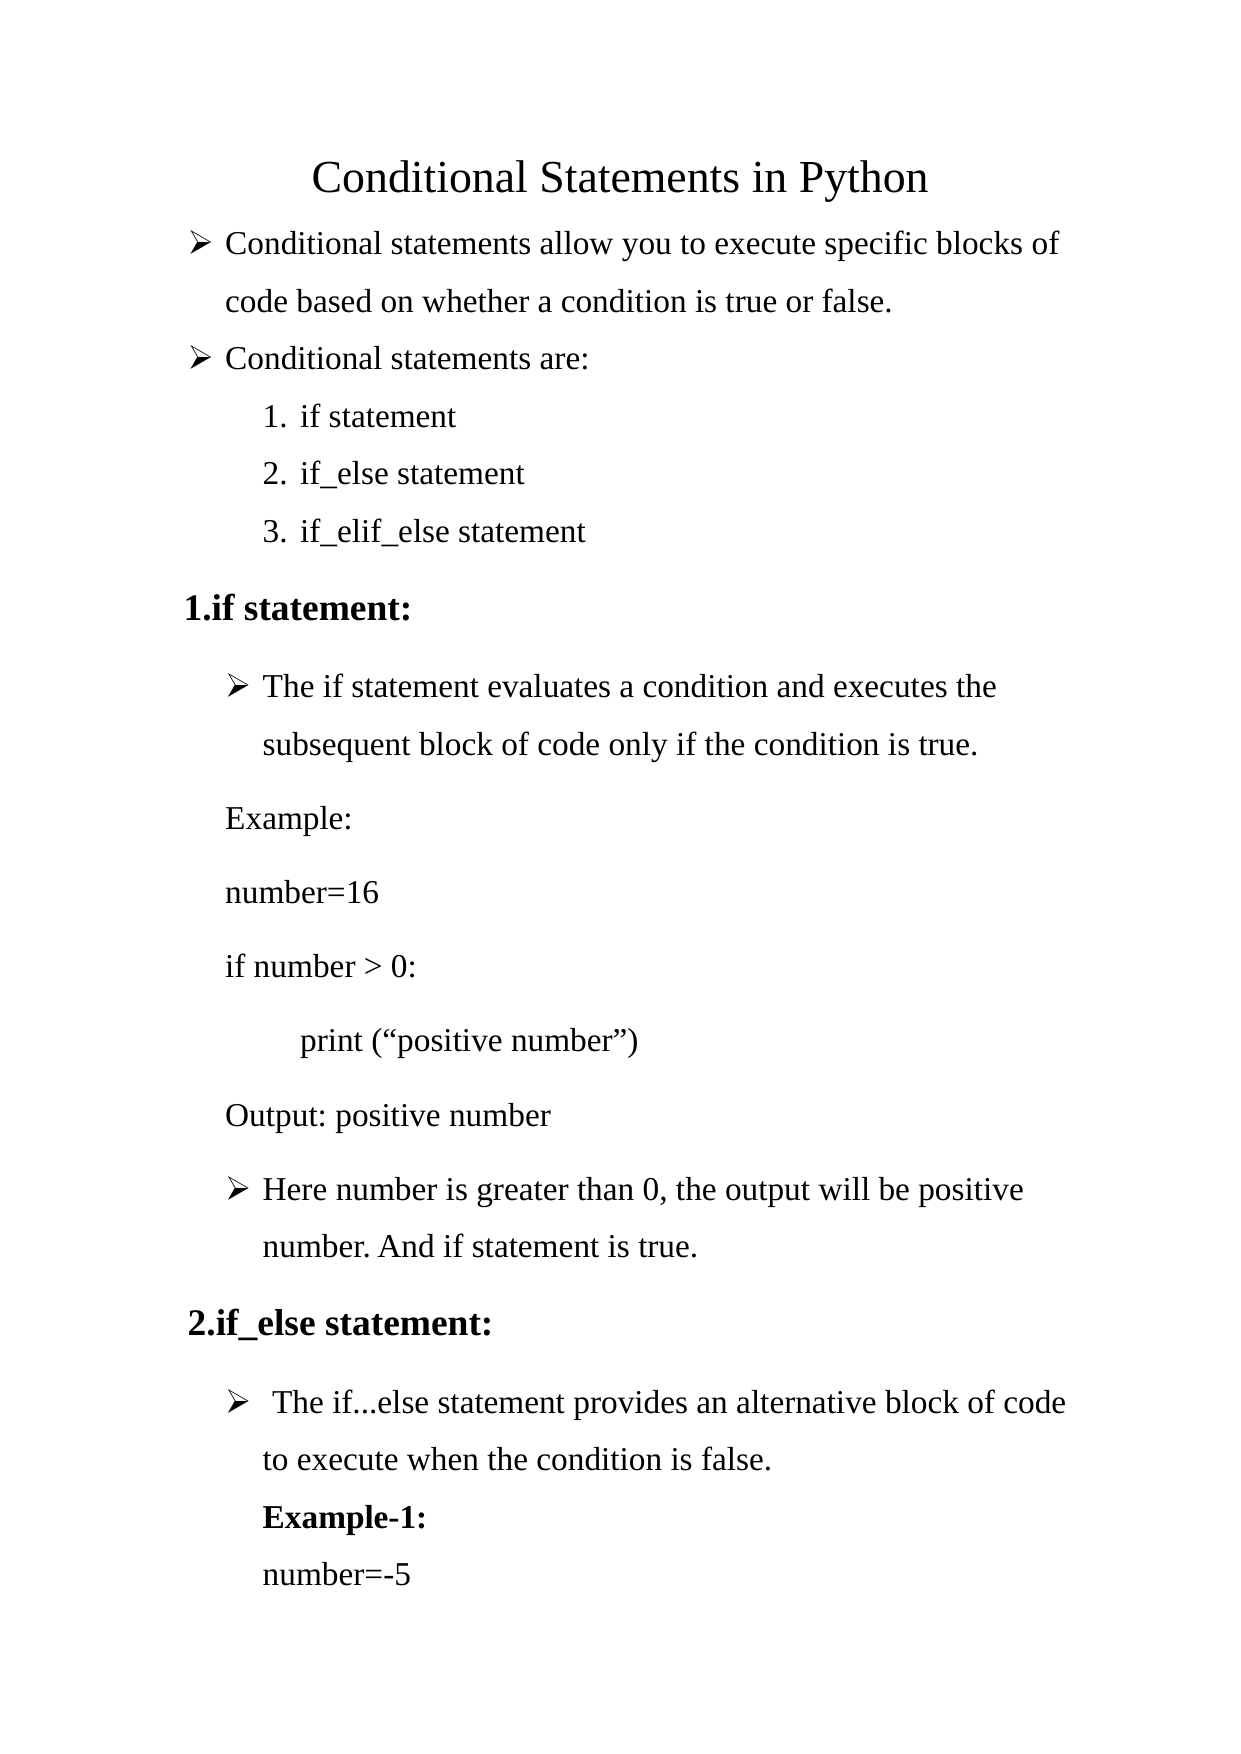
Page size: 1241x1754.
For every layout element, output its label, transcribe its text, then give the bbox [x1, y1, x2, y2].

text number=16 [225, 872, 1090, 911]
text Example: [225, 798, 1090, 837]
list if_elif_else statement [262, 511, 1090, 549]
text Output: positive number [225, 1095, 1090, 1133]
list Conditional statements allow you to execute specific blocks of code based on whether a condition is true or false. [187, 223, 1090, 319]
list The if...else statement provides an alternative block of code to execute when the condition is false. [225, 1382, 1090, 1478]
list number=-5 [262, 1554, 1090, 1593]
text if number > 0: [225, 947, 1090, 985]
list The if statement evaluates a condition and executes the subsequent block of code only if the condition is true. [225, 667, 1090, 762]
list Conditional statements are: [187, 338, 1090, 377]
text 2.if_else statement: [150, 1301, 1090, 1344]
list Here number is greater than 0, the output will be positive number. And if statement is true. [225, 1169, 1090, 1265]
text 1.if statement: [150, 585, 1090, 628]
list if_else statement [262, 453, 1090, 492]
text print (“positive number”) [225, 1021, 1090, 1059]
list Example-1: [262, 1497, 1090, 1535]
list if statement [262, 396, 1090, 434]
text Conditional Statements in Python [150, 150, 1090, 203]
